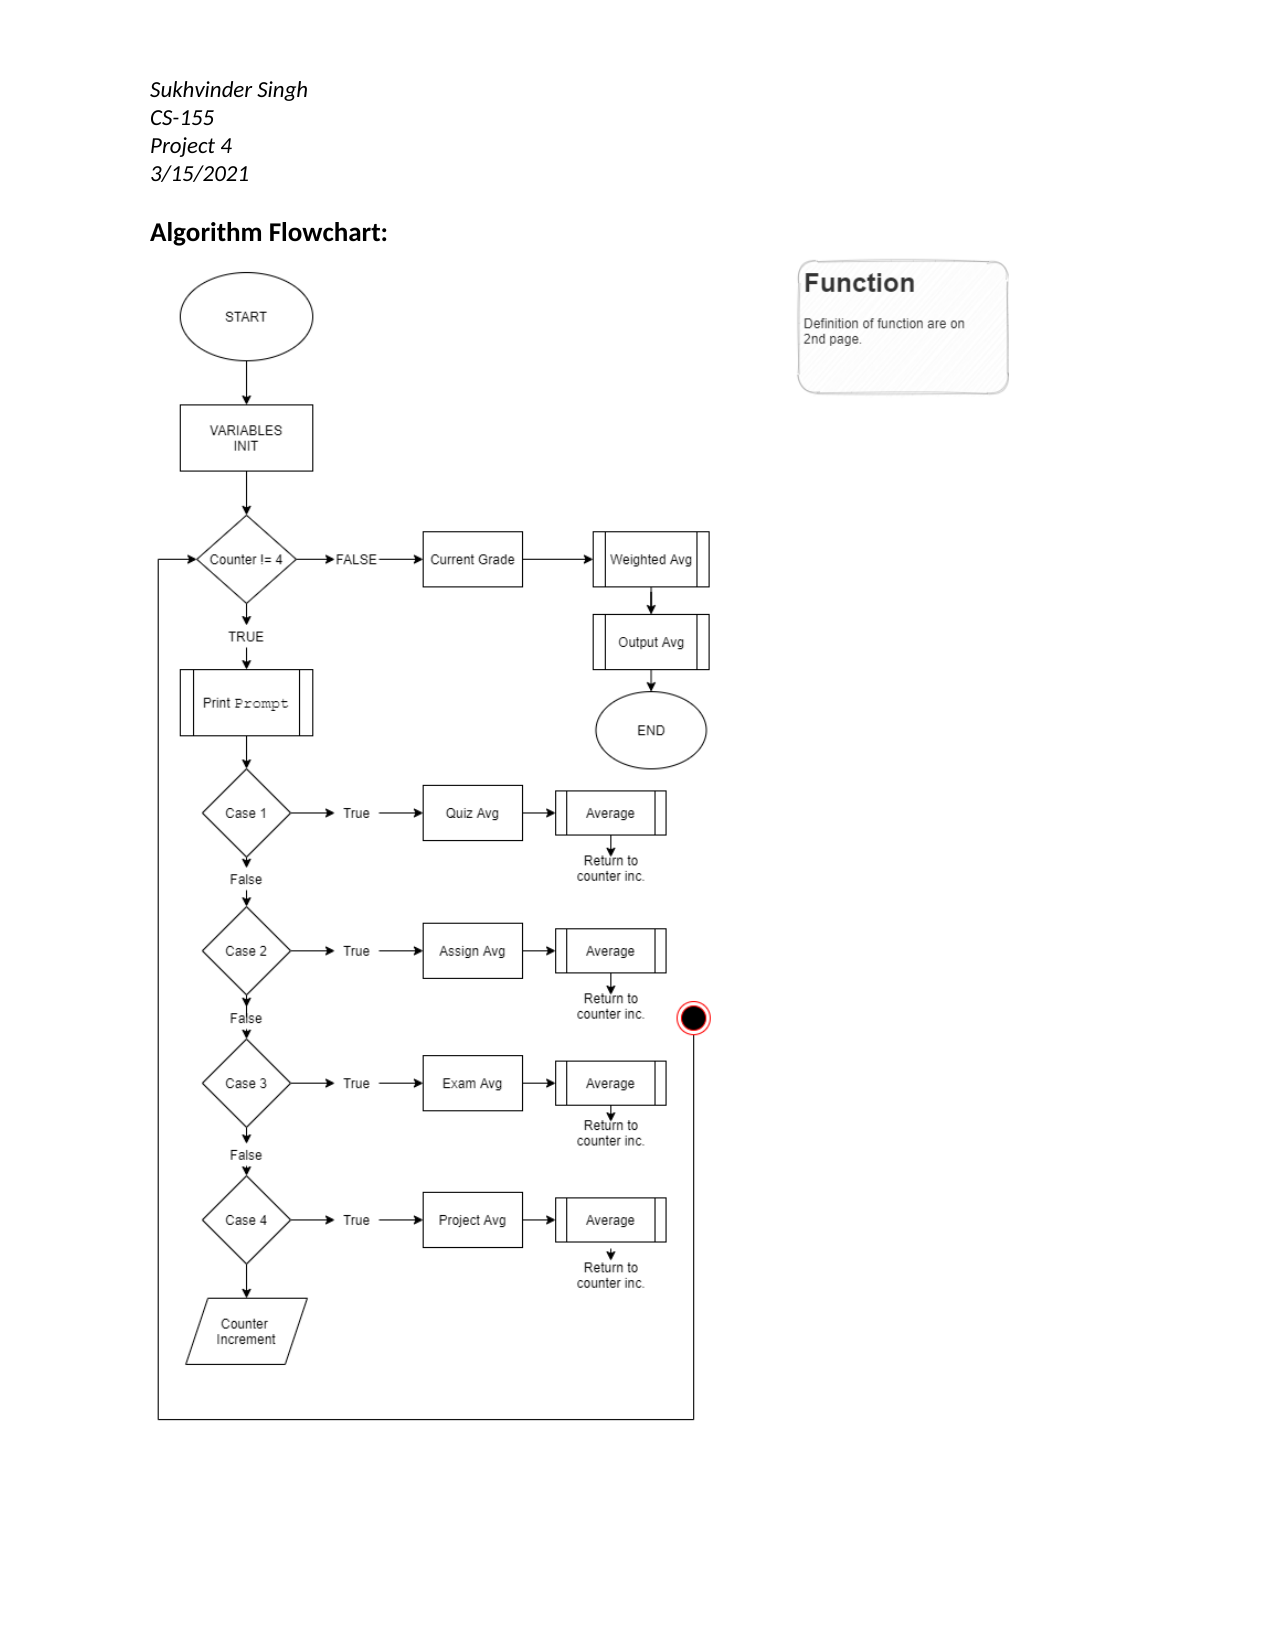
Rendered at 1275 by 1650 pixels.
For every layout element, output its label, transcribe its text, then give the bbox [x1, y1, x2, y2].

picture [150, 250, 1009, 1429]
